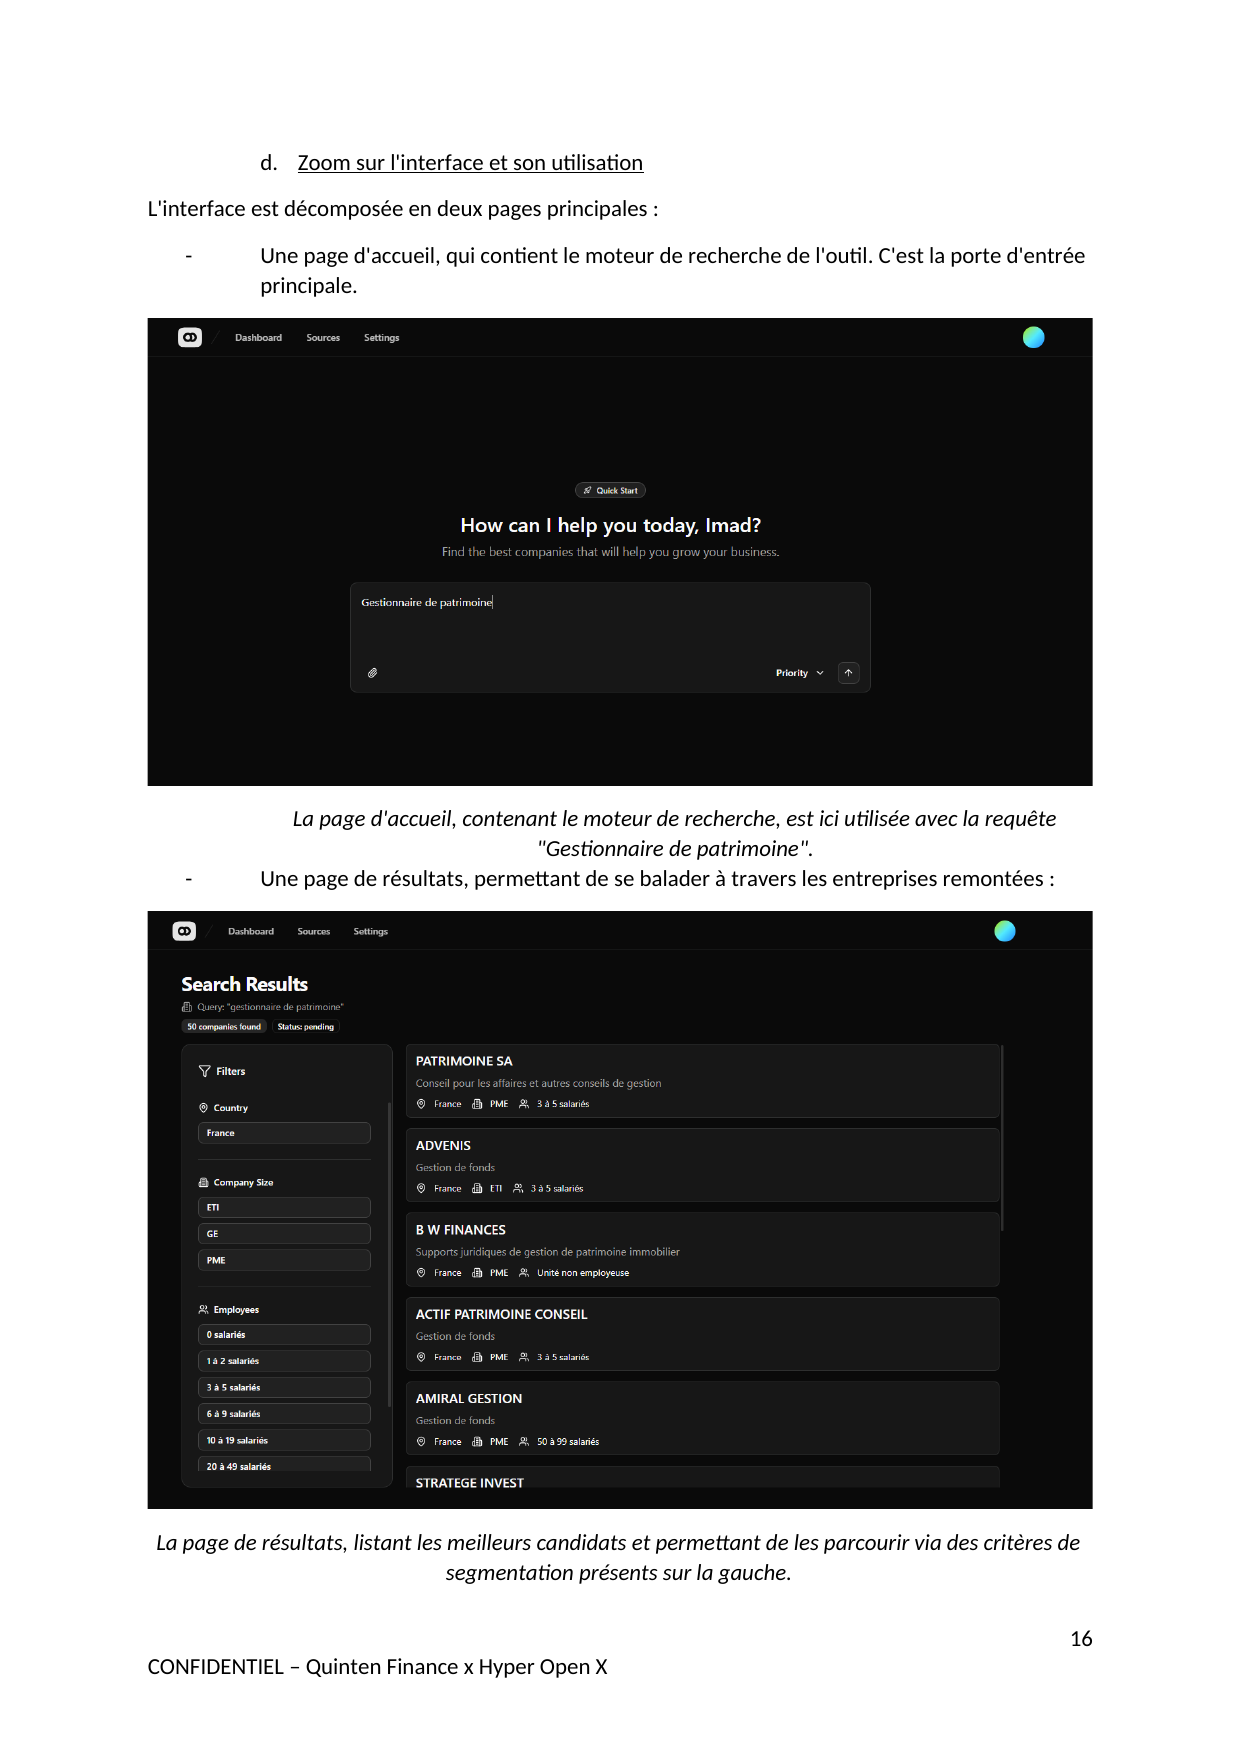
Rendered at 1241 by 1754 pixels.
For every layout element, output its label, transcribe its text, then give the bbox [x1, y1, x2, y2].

picture [147, 911, 1093, 1509]
list Une page de résultats, permettant de se balader à travers les entreprises remontées : [185, 864, 1093, 892]
list Une page d'accueil, qui contient le moteur de recherche de l'outil. C'est la porte d'entrée principale. [185, 241, 1093, 299]
text L'interface est décomposée en deux pages principales : [148, 194, 1093, 222]
picture [147, 318, 1093, 786]
text La page de résultats, listant les meilleurs candidats et permettant de les parcourir via des critères de segmentation présents sur la gauche. [148, 1528, 1093, 1586]
list La page d'accueil, contenant le moteur de recherche, est ici utilisée avec la requête "Gestionnaire de patrimoine". [260, 804, 1093, 862]
list Zoom sur l'interface et son utilisation [260, 148, 1093, 176]
